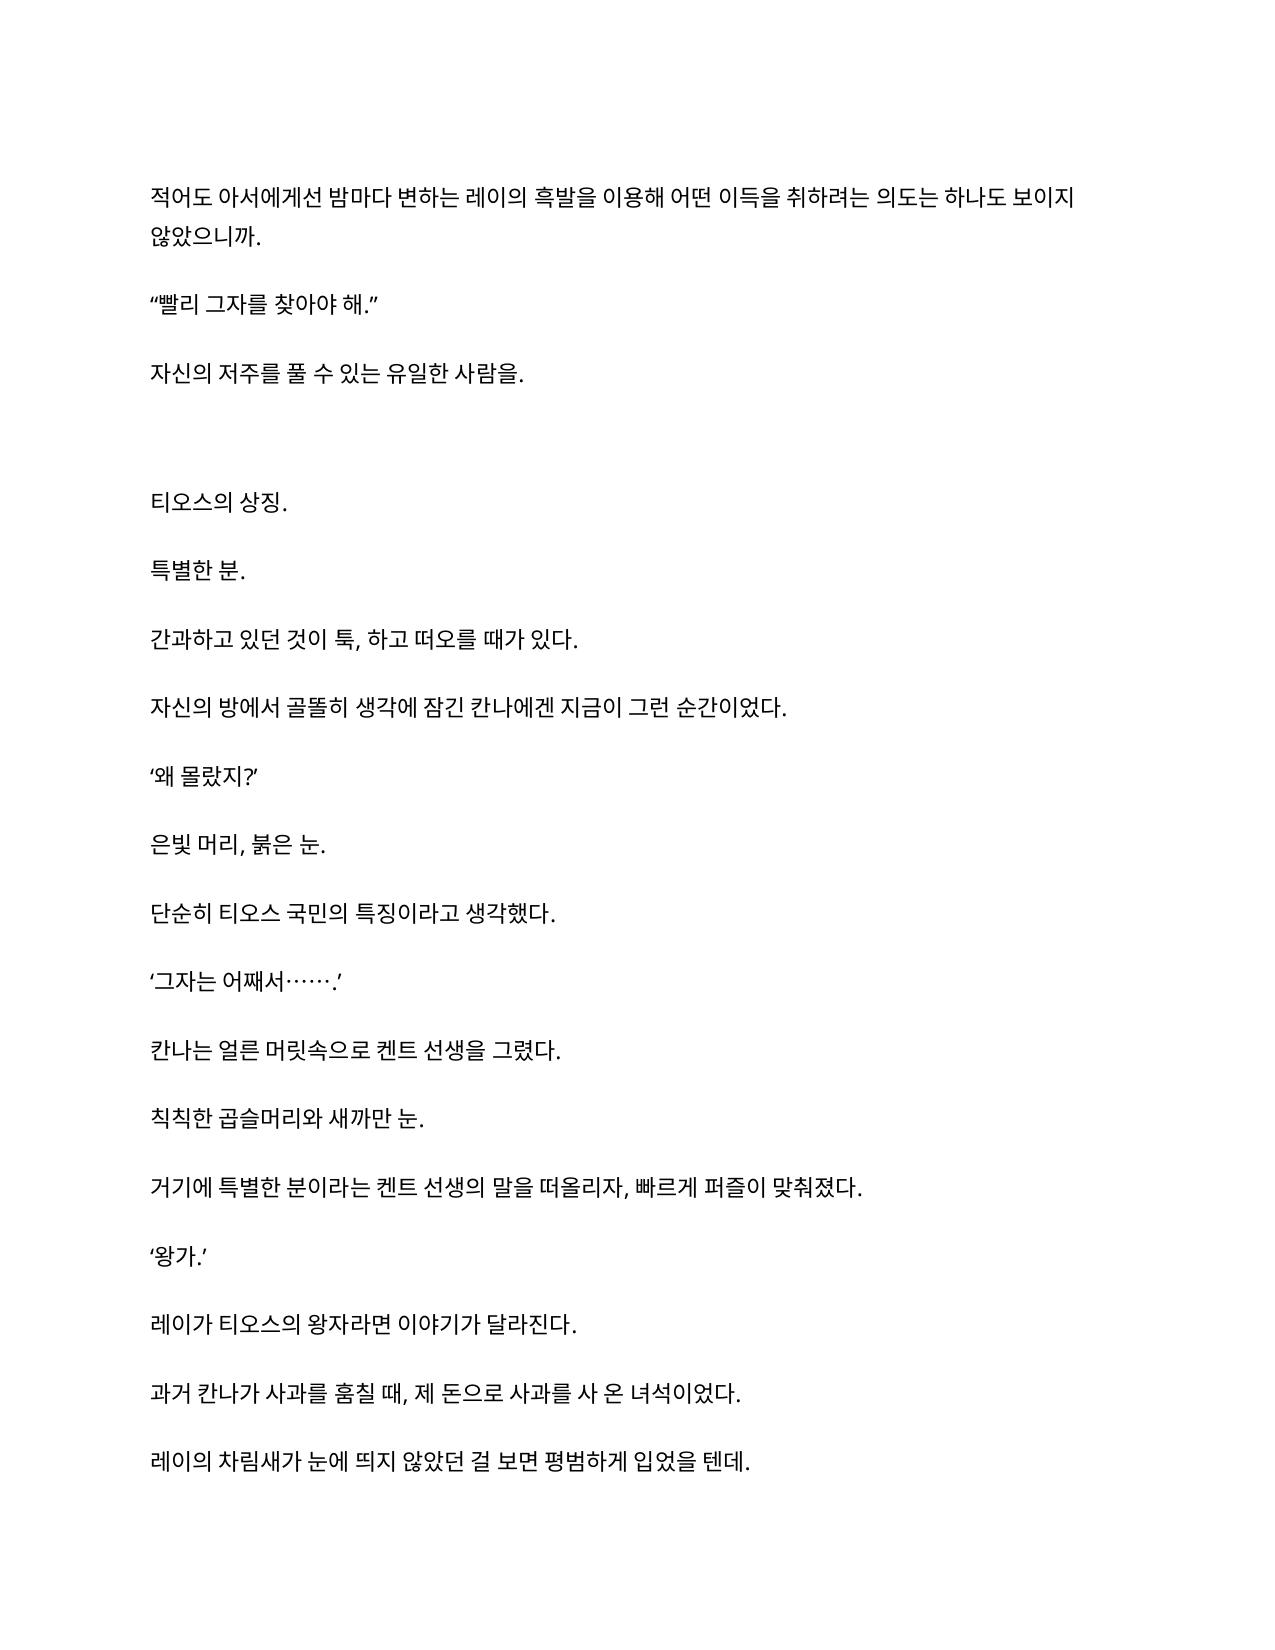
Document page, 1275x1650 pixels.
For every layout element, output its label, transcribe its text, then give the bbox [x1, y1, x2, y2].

text 거기에 특별한 분이라는 켄트 선생의 말을 떠올리자, 빠르게 퍼즐이 맞춰졌다. [150, 1170, 1125, 1203]
text 적어도 아서에게선 밤마다 변하는 레이의 흑발을 이용해 어떤 이득을 취하려는 의도는 하나도 보이지 않았으니까. [150, 180, 1125, 252]
text ‘그자는 어째서…….’ [150, 964, 1125, 997]
text 칙칙한 곱슬머리와 새까만 눈. [150, 1101, 1125, 1134]
text 자신의 저주를 풀 수 있는 유일한 사람을. [150, 355, 1125, 389]
text 자신의 방에서 골똘히 생각에 잠긴 칸나에겐 지금이 그런 순간이었다. [150, 690, 1125, 723]
text 티오스의 상징. [150, 484, 1125, 518]
text 간과하고 있던 것이 툭, 하고 떠오를 때가 있다. [150, 621, 1125, 655]
text “빨리 그자를 찾아야 해.” [150, 287, 1125, 320]
text 레이가 티오스의 왕자라면 이야기가 달라진다. [150, 1307, 1125, 1340]
text 단순히 티오스 국민의 특징이라고 생각했다. [150, 896, 1125, 929]
text 과거 칸나가 사과를 훔칠 때, 제 돈으로 사과를 사 온 녀석이었다. [150, 1375, 1125, 1409]
text 은빛 머리, 붉은 눈. [150, 827, 1125, 860]
text ‘왜 몰랐지?’ [150, 758, 1125, 792]
text 특별한 분. [150, 553, 1125, 586]
text 레이의 차림새가 눈에 띄지 않았던 걸 보면 평범하게 입었을 텐데. [150, 1444, 1125, 1477]
text 칸나는 얼른 머릿속으로 켄트 선생을 그렸다. [150, 1033, 1125, 1066]
text ‘왕가.’ [150, 1238, 1125, 1272]
